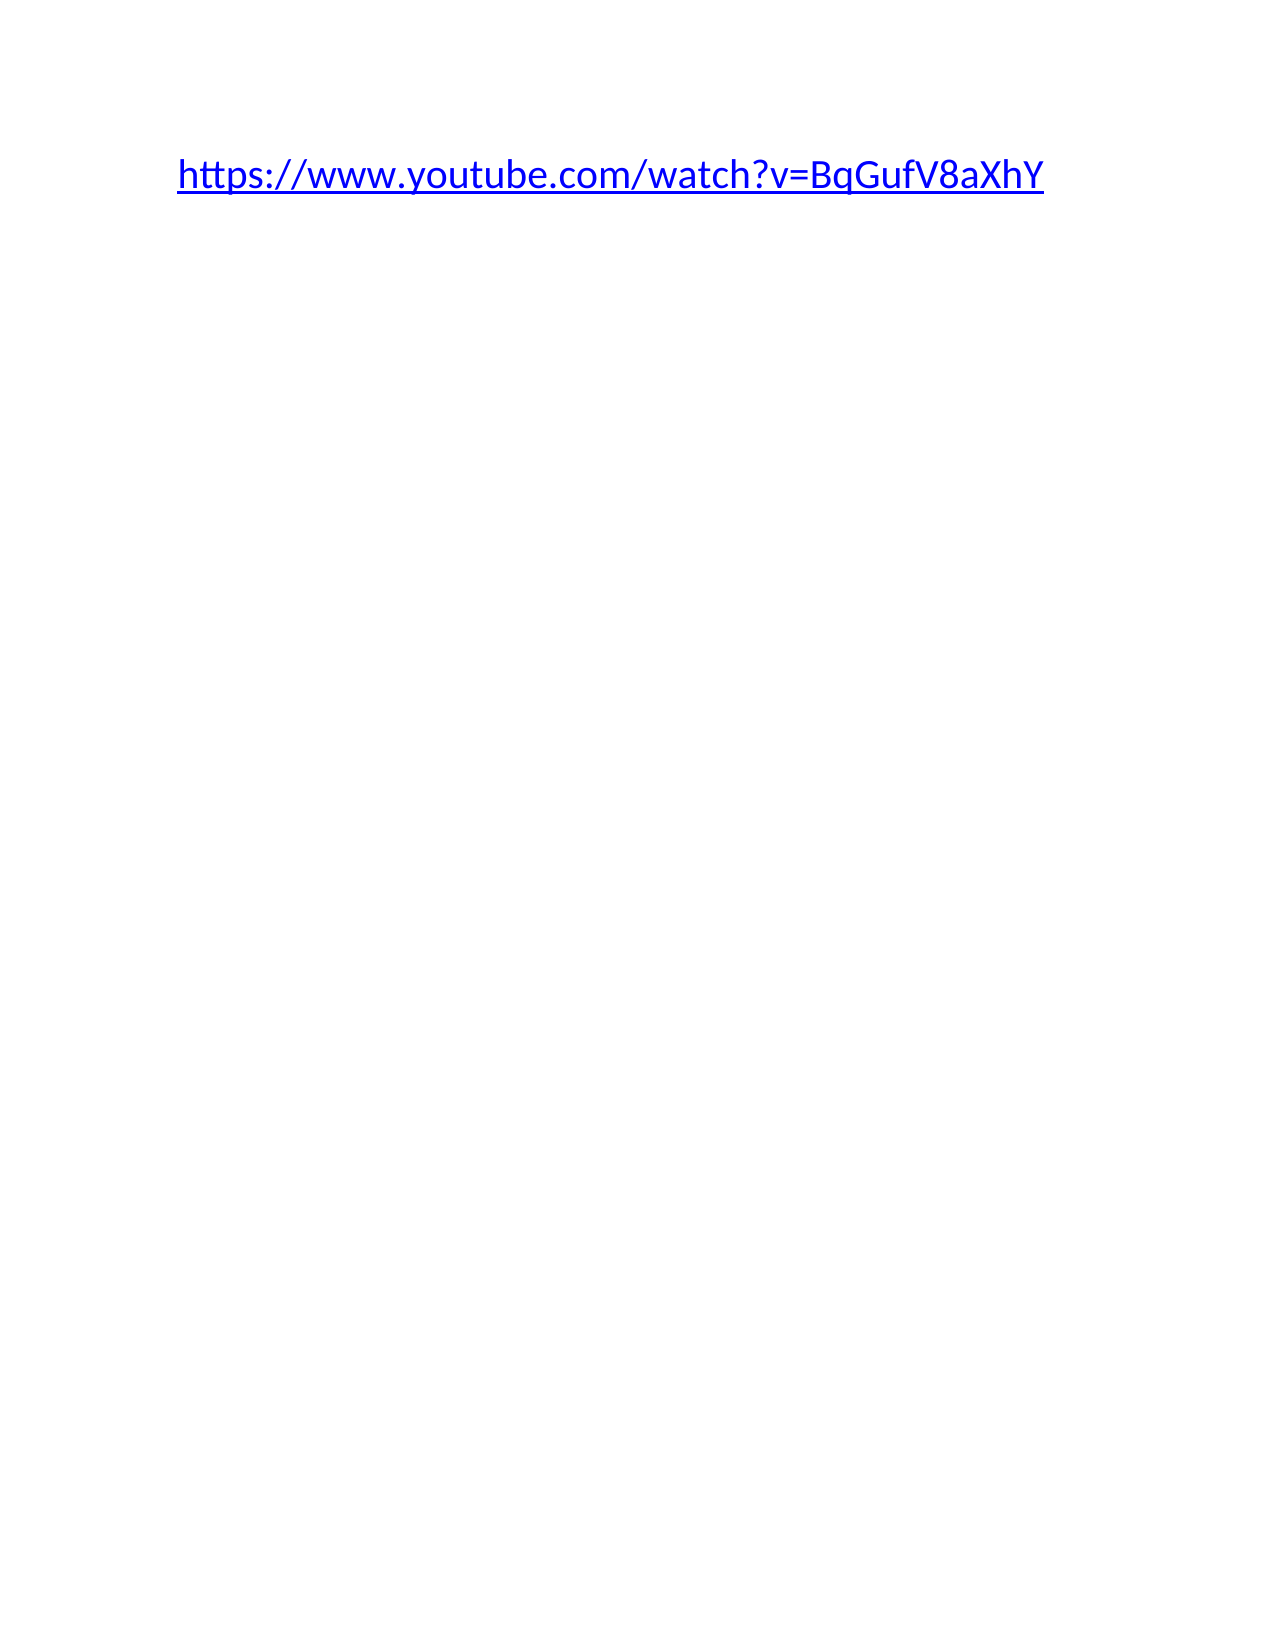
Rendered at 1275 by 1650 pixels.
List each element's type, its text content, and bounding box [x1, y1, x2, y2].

text https://www.youtube.com/watch?v=BqGufV8aXhY [177, 148, 1098, 198]
